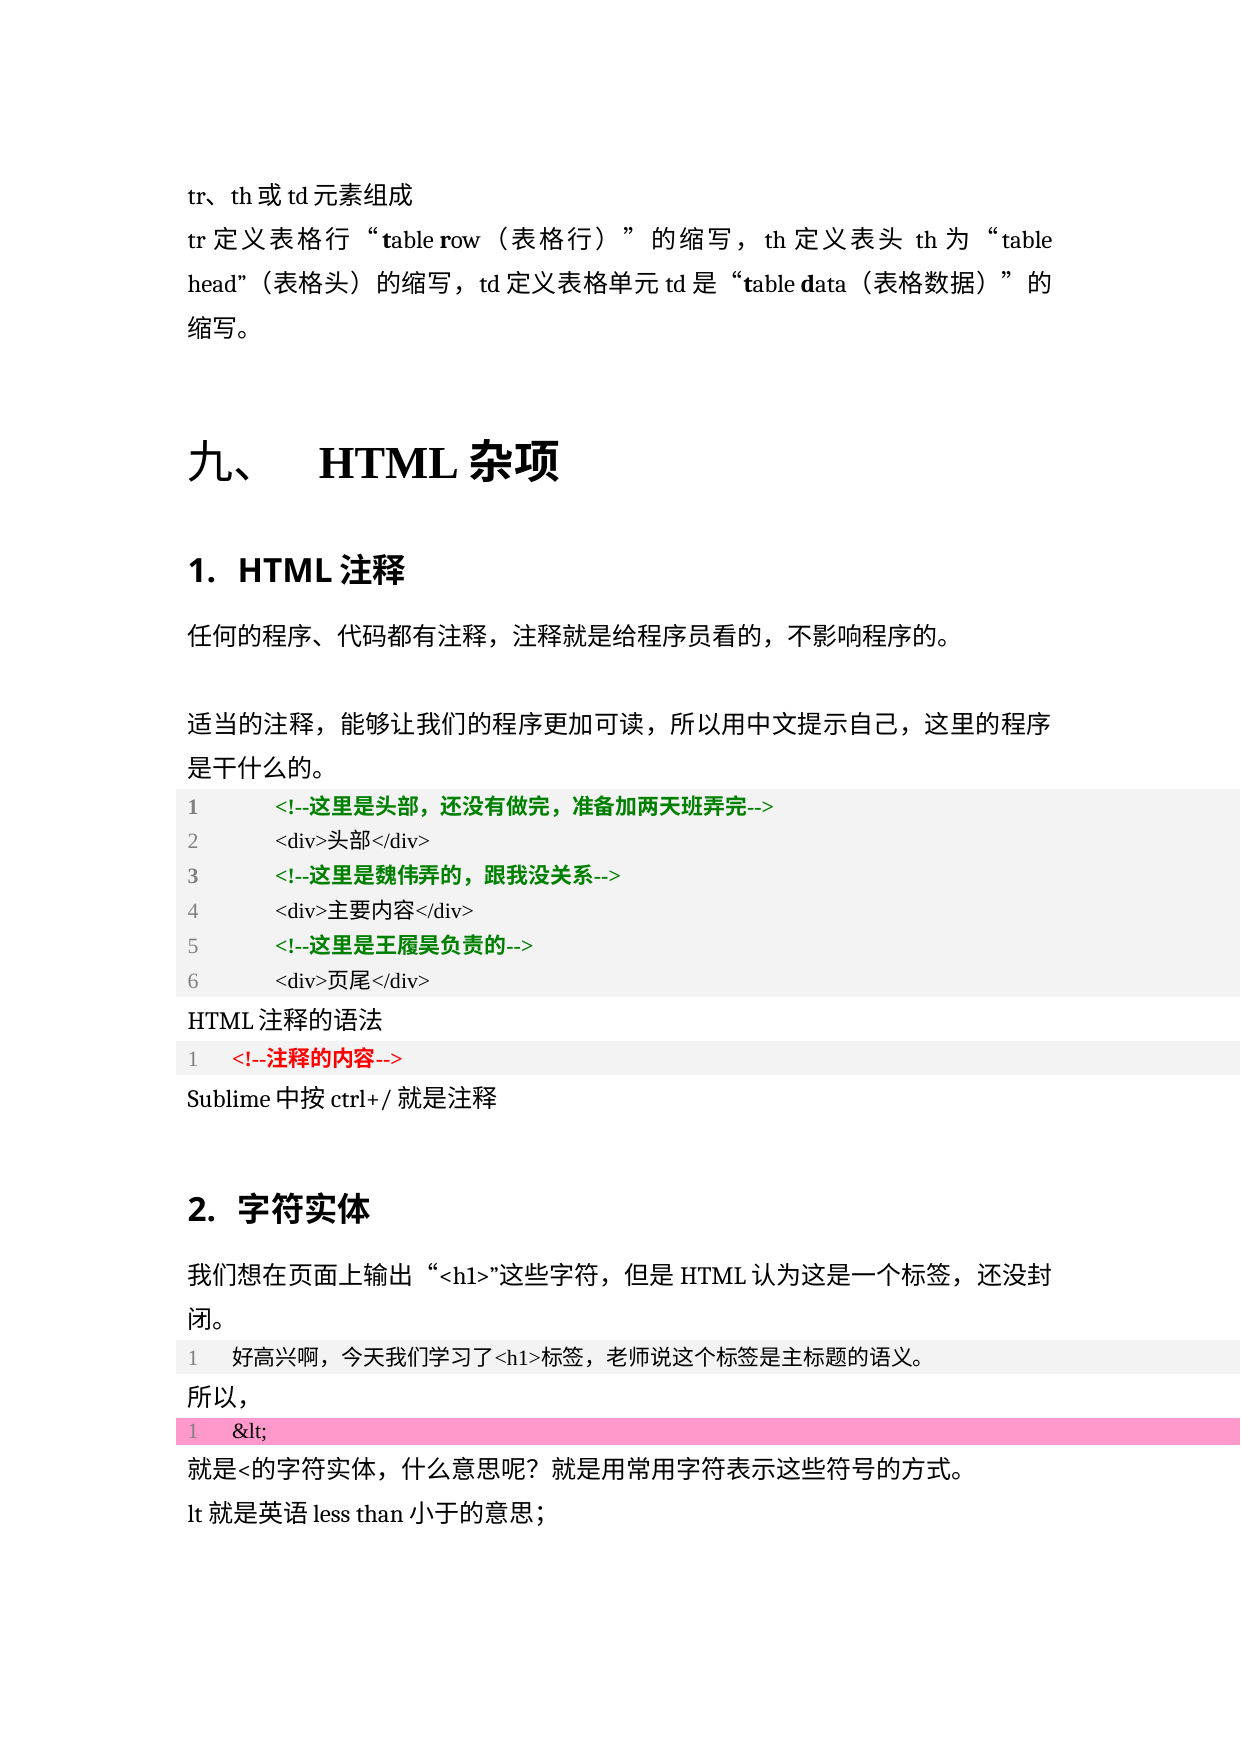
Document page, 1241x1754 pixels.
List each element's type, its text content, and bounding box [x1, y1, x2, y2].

table_header &lt; [176, 1418, 1240, 1445]
text 任何的程序、代码都有注释，注释就是给程序员看的，不影响程序的。 [187, 612, 1053, 657]
text 我们想在页面上输出“<h1>”这些字符，但是HTML认为这是一个标签，还没封闭。 [187, 1251, 1053, 1339]
text Sublime中按ctrl+/ 就是注释 [187, 1075, 1053, 1119]
subtitle HTML杂项 [187, 414, 1053, 502]
text 所以， [187, 1374, 1053, 1418]
text 适当的注释，能够让我们的程序更加可读，所以用中文提示自己，这里的程序是干什么的。 [187, 701, 1053, 789]
text HTML注释的语法 [187, 997, 1053, 1041]
text lt 就是英语less than 小于的意思； [187, 1489, 1053, 1533]
text tr定义表格行“table row（表格行）”的缩写，th定义表头 th为“table head”（表格头）的缩写，td定义表格单元td是“table data（表格数据）”的缩写。 [187, 216, 1053, 348]
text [187, 172, 1053, 216]
text 就是<的字符实体，什么意思呢？就是用常用字符表示这些符号的方式。 [187, 1445, 1053, 1489]
subtitle 字符实体 [187, 1163, 1053, 1251]
subtitle HTML注释 [187, 524, 1053, 612]
table_header 好高兴啊，今天我们学习了<h1>标签，老师说这个标签是主标题的语义。 [176, 1340, 1240, 1374]
table_header <!--这里是头部，还没有做完，准备加两天班弄完--> <div>头部</div> <!--这里是魏伟弄的，跟我没关系--> <div>主要内容</div> <!--这里是王履昊负责的--> <div>页尾</div> [176, 789, 1240, 997]
table_header <!--注释的内容--> [176, 1041, 1240, 1075]
